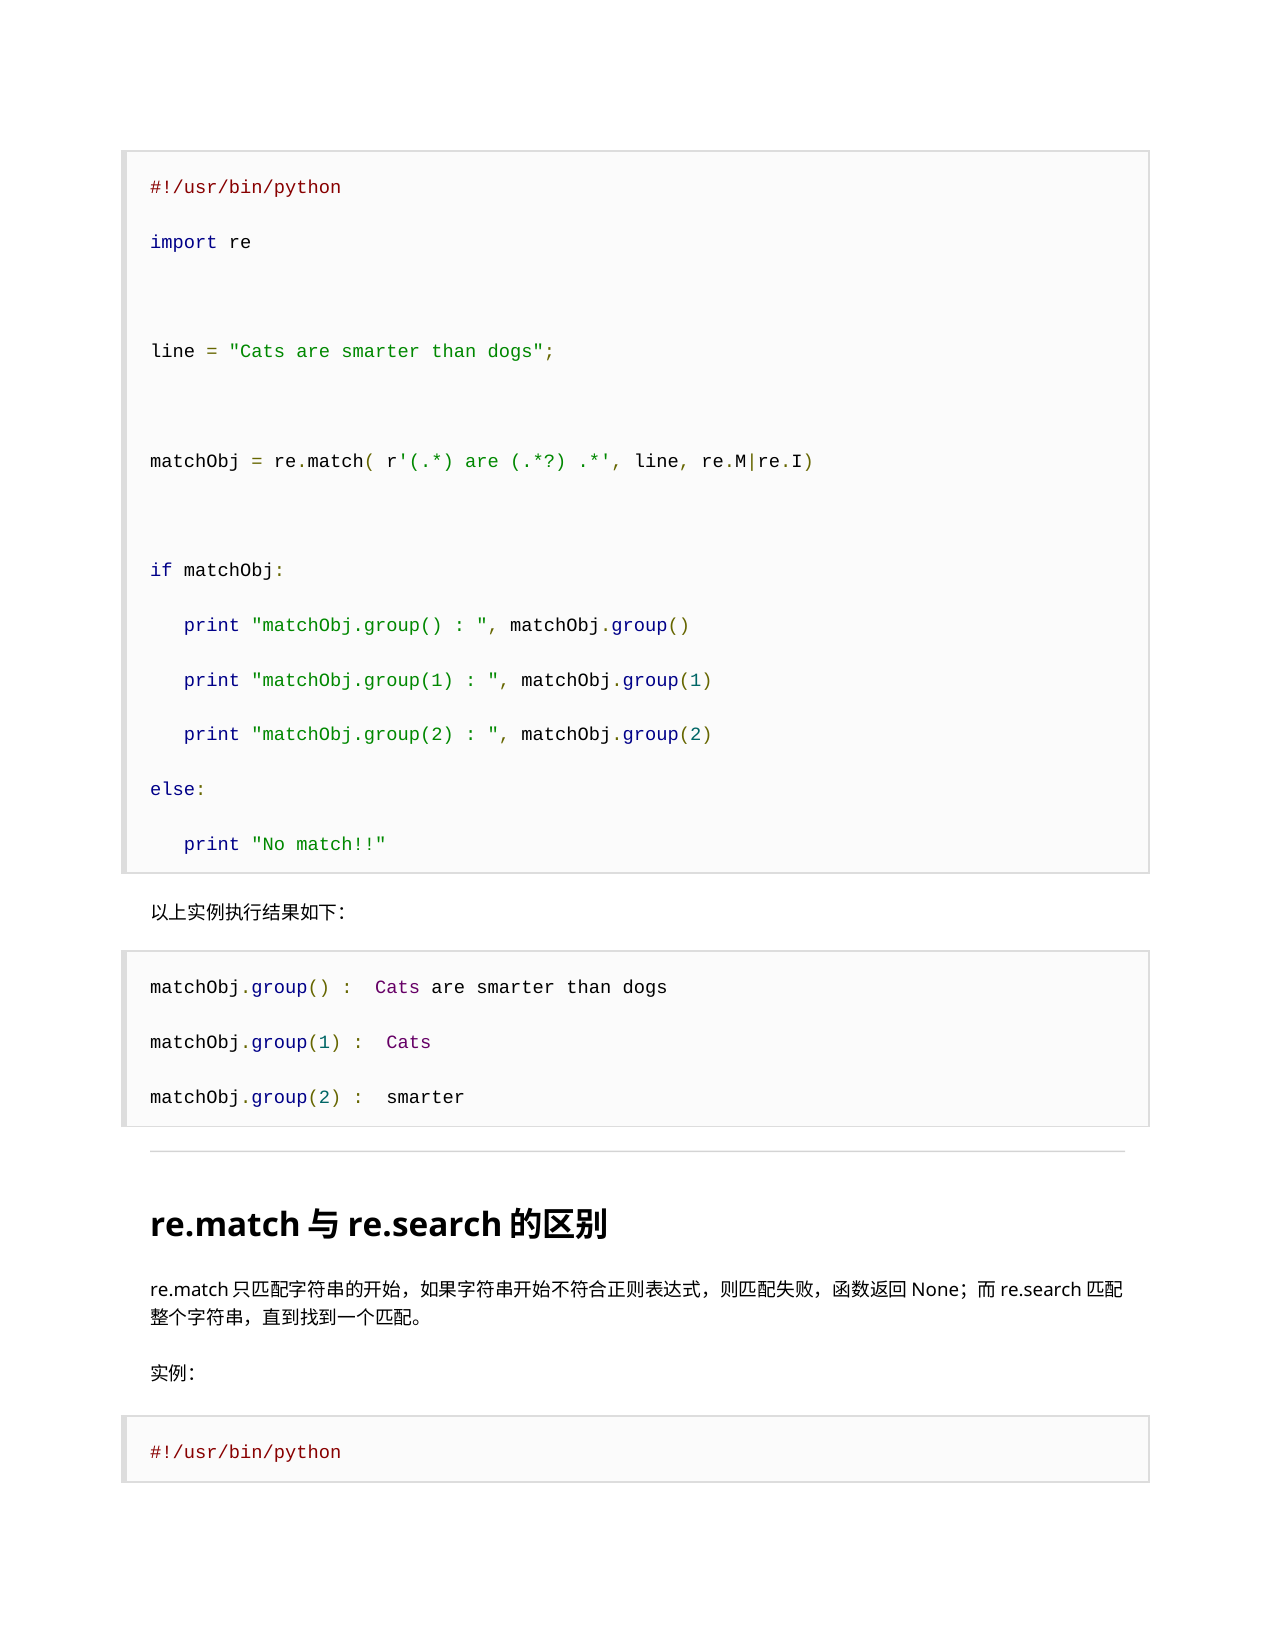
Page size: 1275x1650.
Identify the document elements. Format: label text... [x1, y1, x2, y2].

text re.match只匹配字符串的开始，如果字符串开始不符合正则表达式，则匹配失败，函数返回None；而re.search匹配整个字符串，直到找到一个匹配。 [150, 1275, 1125, 1329]
text print "matchObj.group(2) : ", matchObj.group(2) [127, 697, 1148, 746]
subtitle re.match与re.search的区别 [150, 1197, 1125, 1246]
text if matchObj: [127, 533, 1148, 582]
text matchObj.group(1) : Cats [127, 1005, 1148, 1054]
text print "No match!!" [127, 806, 1148, 872]
text 实例： [150, 1359, 1125, 1386]
text print "matchObj.group() : ", matchObj.group() [127, 587, 1148, 637]
text import re [127, 205, 1148, 254]
text matchObj.group(2) : smarter [127, 1059, 1148, 1126]
text line = "Cats are smarter than dogs"; [127, 314, 1148, 363]
text #!/usr/bin/python [127, 1417, 1148, 1481]
text print "matchObj.group(1) : ", matchObj.group(1) [127, 642, 1148, 692]
text #!/usr/bin/python [127, 152, 1148, 199]
text matchObj.group() : Cats are smarter than dogs [127, 952, 1148, 999]
text else: [127, 752, 1148, 801]
text matchObj = re.match( r'(.*) are (.*?) .*', line, re.M|re.I) [127, 423, 1148, 473]
text 以上实例执行结果如下： [150, 897, 1125, 924]
